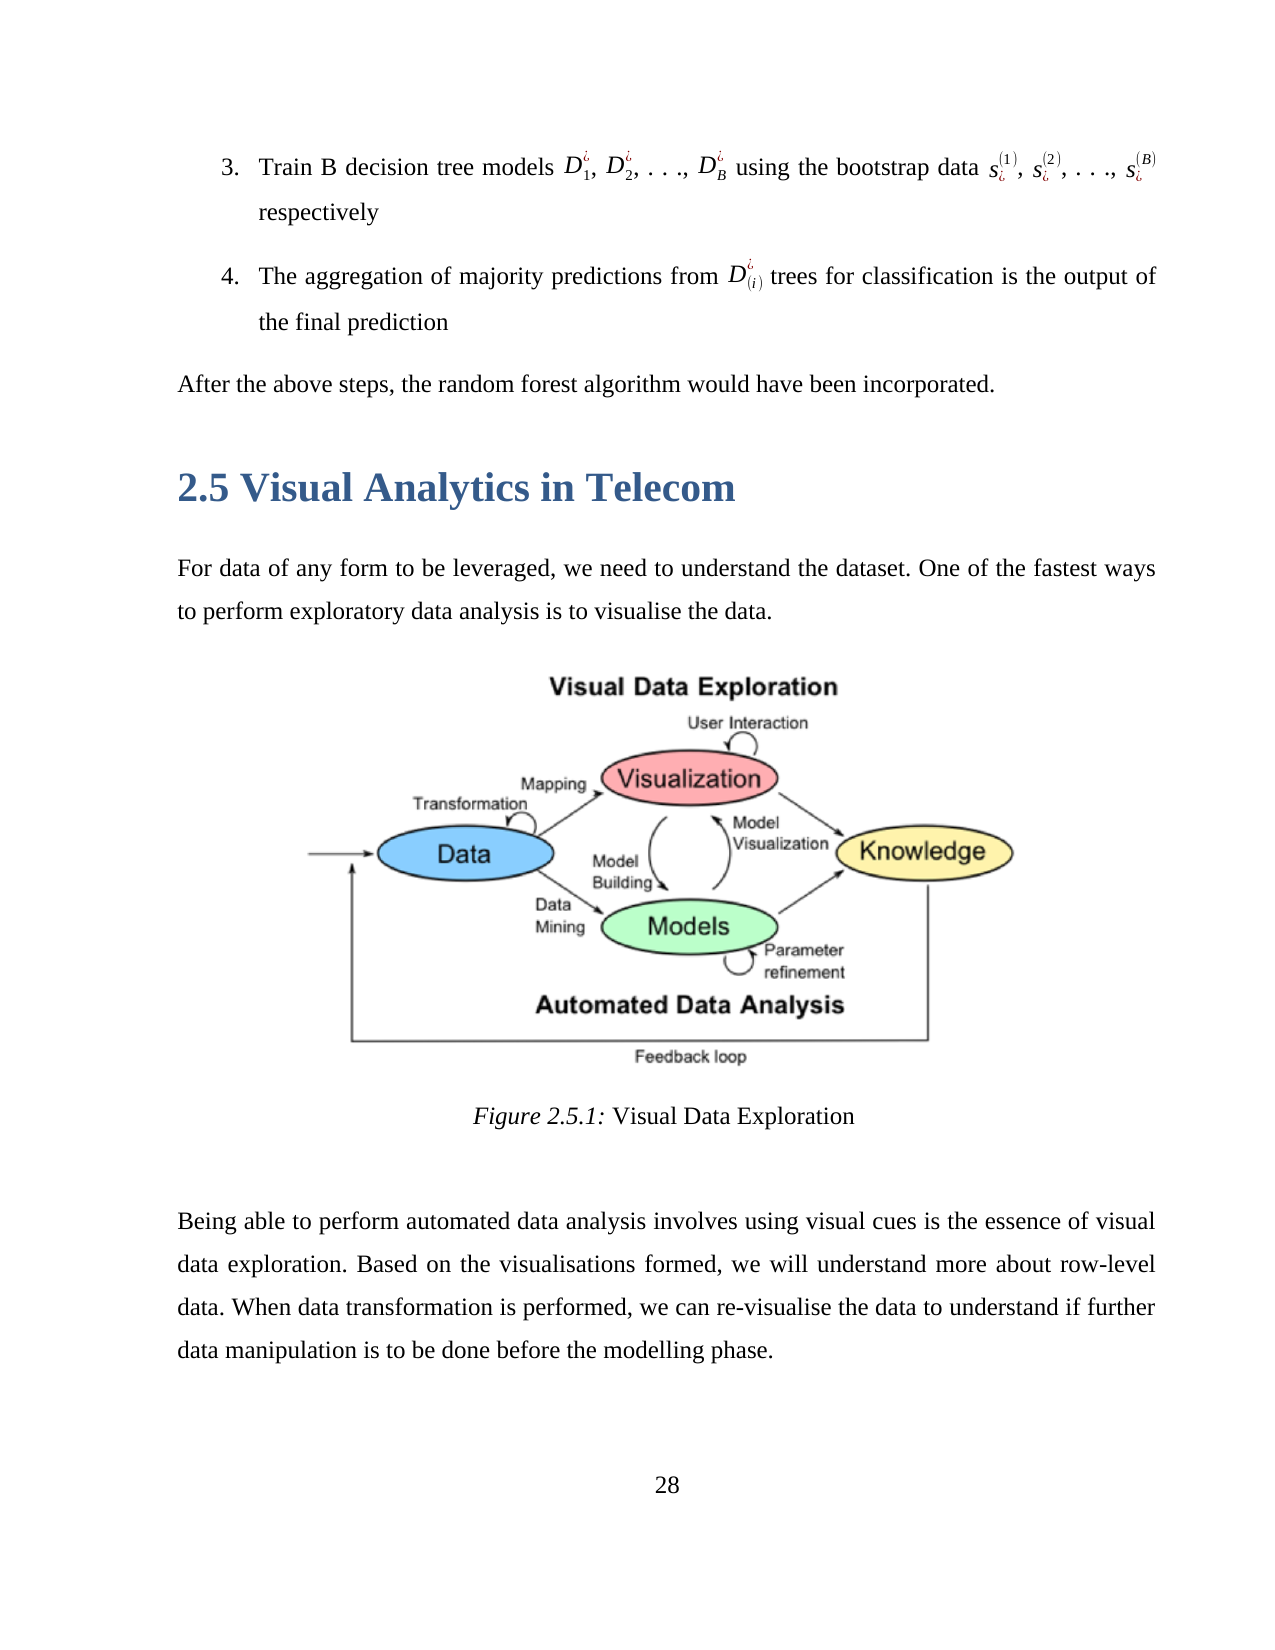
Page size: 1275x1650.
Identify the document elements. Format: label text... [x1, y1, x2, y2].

text After the above steps, the random forest algorithm would have been incorporated. [177, 369, 1157, 398]
subtitle 2.5 Visual Analytics in Telecom [177, 462, 1157, 510]
text Being able to perform automated data analysis involves using visual cues is the essence of visual data exploration. Based on the visualisations formed, we will understand more about row-level data. When data transformation is performed, we can re-visualise the data to understand if further data manipulation is to be done before the modelling phase. [177, 1206, 1157, 1364]
picture [306, 657, 1028, 1087]
text For data of any form to be leveraged, we need to understand the dataset. One of the fastest ways to perform exploratory data analysis is to visualise the data. [177, 553, 1157, 625]
list The aggregation of majority predictions from trees for classification is the output of the final prediction [221, 259, 1157, 336]
list Train B decision tree models , , . . ., using the bootstrap data , , . . ., respectively [221, 150, 1157, 226]
